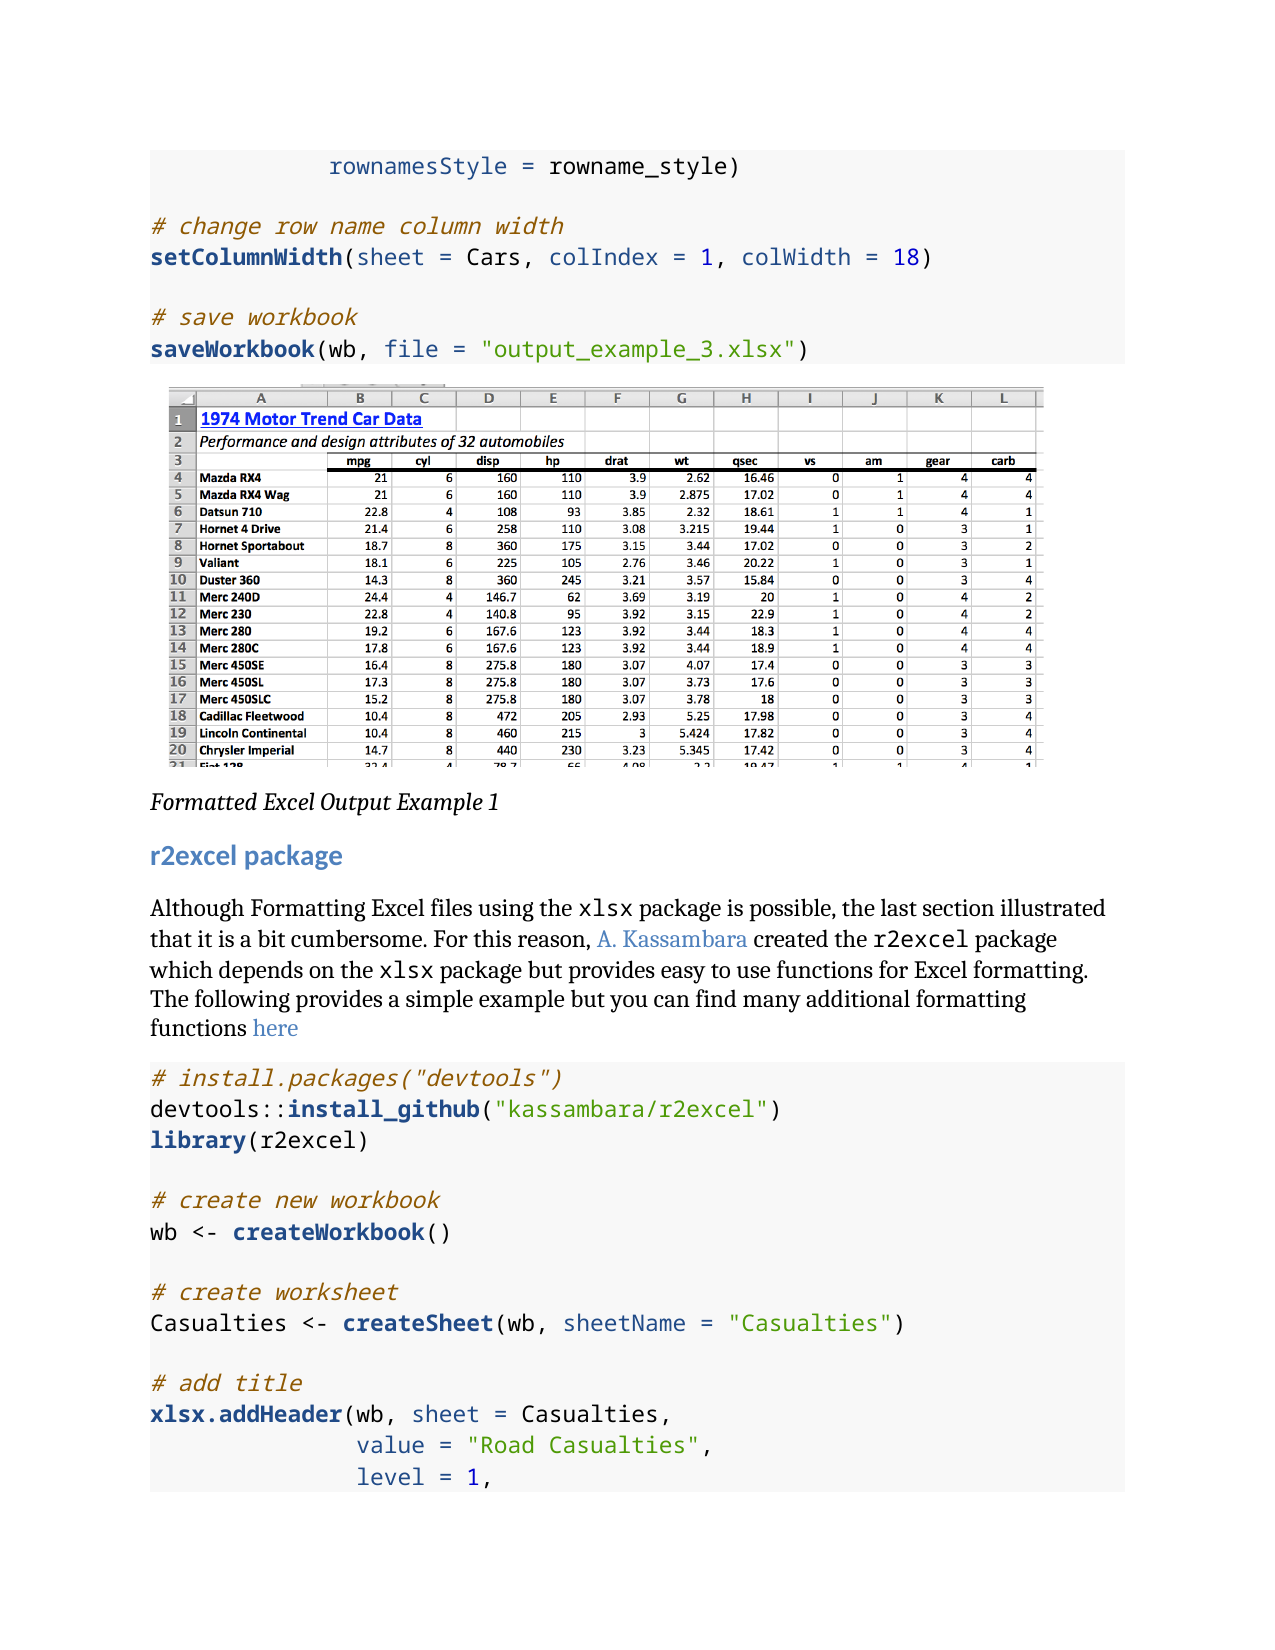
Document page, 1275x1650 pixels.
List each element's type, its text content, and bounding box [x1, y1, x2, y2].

subtitle r2excel package [150, 837, 1125, 873]
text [150, 1062, 1125, 1492]
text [150, 150, 1125, 364]
text Formatted Excel Output Example 1 [150, 788, 1125, 816]
picture [168, 384, 1044, 767]
text Although Formatting Excel files using the xlsx package is possible, the last section illustrated that it is a bit cumbersome. For this reason, A. Kassambara created the r2excel package which depends on the xlsx package but provides easy to use functions for Excel formatting. The following provides a simple example but you can find many additional formatting functions here [150, 892, 1125, 1043]
